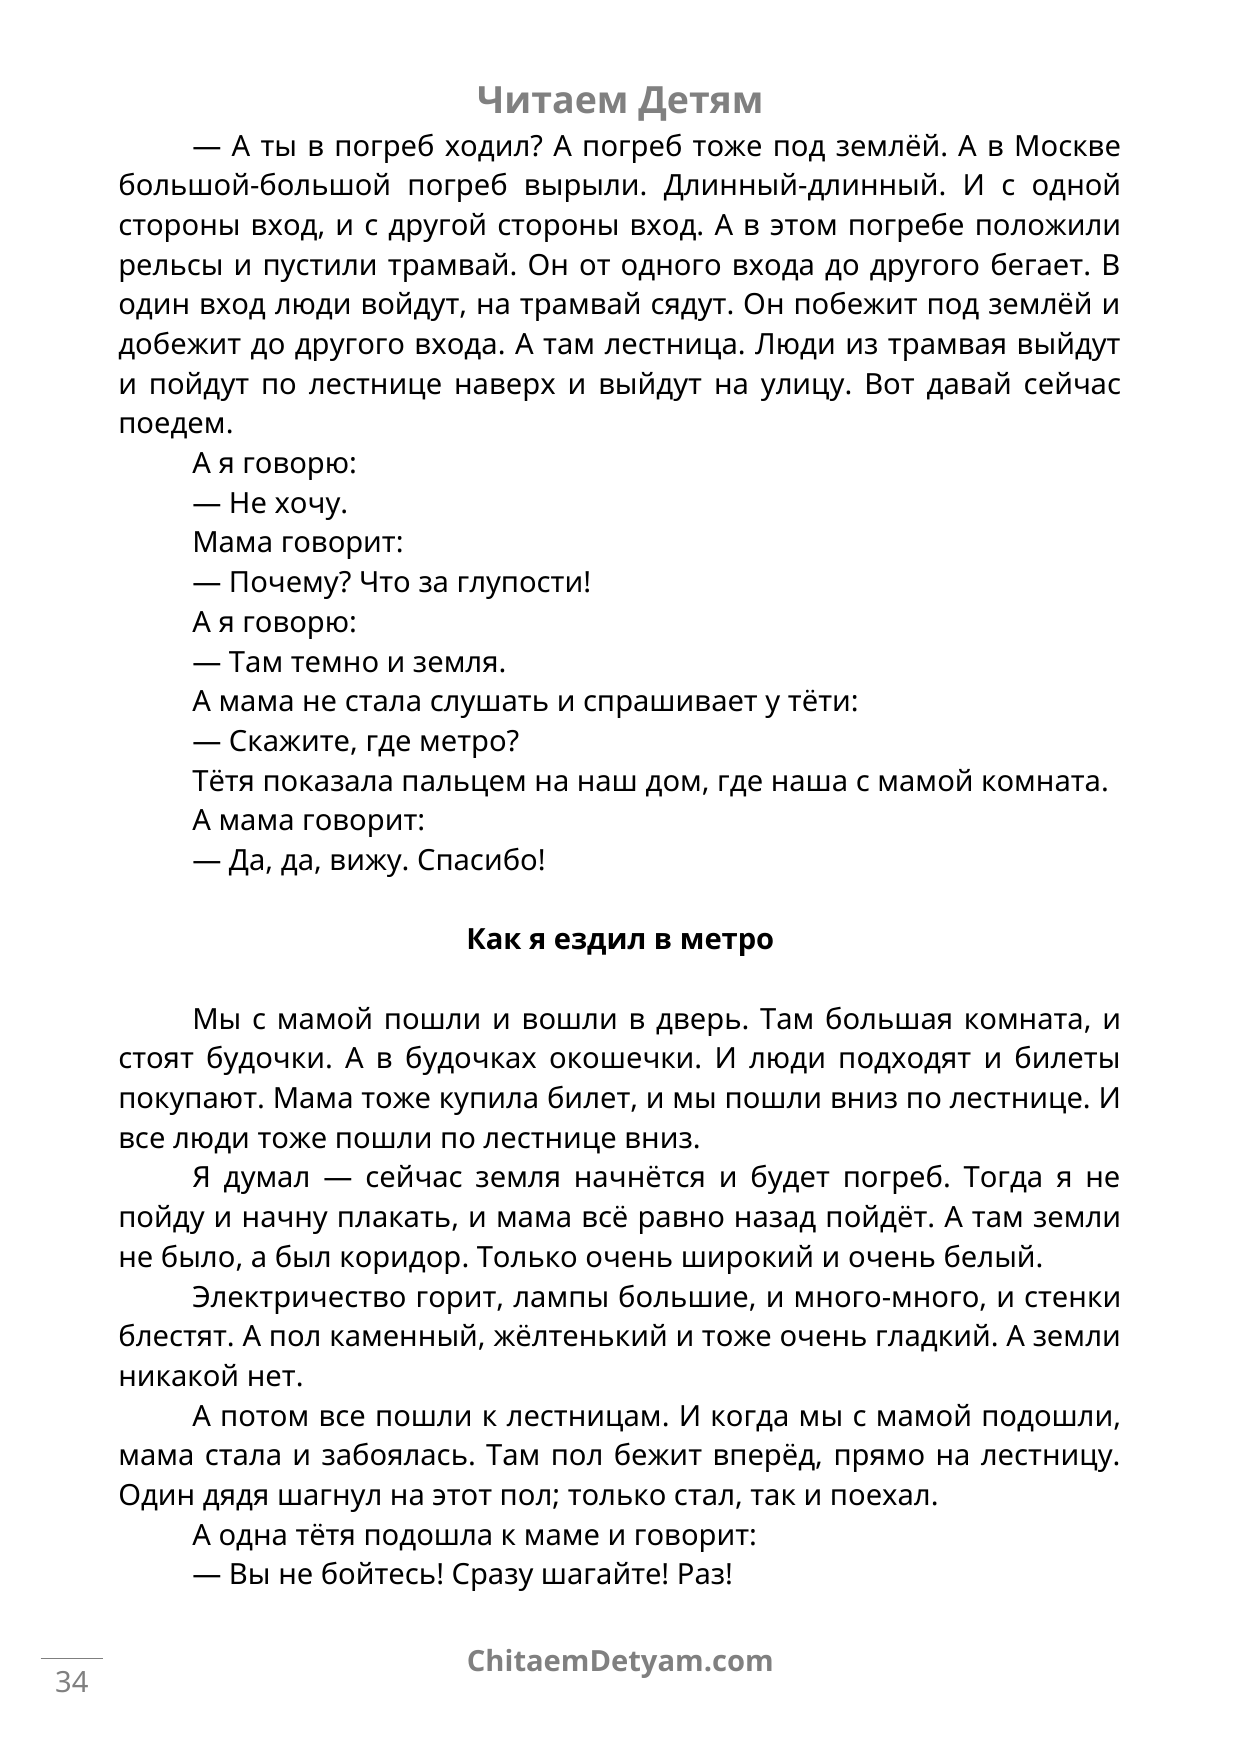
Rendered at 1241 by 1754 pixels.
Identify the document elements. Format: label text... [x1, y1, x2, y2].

text А мама не стала слушать и спрашивает у тёти: [118, 681, 1122, 720]
text Тётя показала пальцем на наш дом, где наша с мамой комната. [118, 760, 1122, 799]
text А я говорю: [118, 601, 1122, 641]
text — Почему? Что за глупости! [118, 561, 1122, 601]
text Я думал — сейчас земля начнётся и будет погреб. Тогда я не пойду и начну плакать, и мама всё равно назад пойдёт. А там земли не было, а был коридор. Только очень широкий и очень белый. [118, 1157, 1122, 1276]
text Мама говорит: [118, 522, 1122, 561]
text Мы с мамой пошли и вошли в дверь. Там большая комната, и стоят будочки. А в будочках окошечки. И люди подходят и билеты покупают. Мама тоже купила билет, и мы пошли вниз по лестнице. И все люди тоже пошли по лестнице вниз. [118, 998, 1122, 1157]
text А мама говорит: [118, 799, 1122, 839]
text — Да, да, вижу. Спасибо! [118, 839, 1122, 879]
text — Вы не бойтесь! Сразу шагайте! Раз! [118, 1554, 1122, 1593]
text А я говорю: [118, 442, 1122, 482]
text — Там темно и земля. [118, 641, 1122, 681]
text А потом все пошли к лестницам. И когда мы с мамой подошли, мама стала и забоялась. Там пол бежит вперёд, прямо на лестницу. Один дядя шагнул на этот пол; только стал, так и поехал. [118, 1395, 1122, 1514]
text — Не хочу. [118, 482, 1122, 522]
text А одна тётя подошла к маме и говорит: [118, 1514, 1122, 1554]
text Электричество горит, лампы большие, и много-много, и стенки блестят. А пол каменный, жёлтенький и тоже очень гладкий. А земли никакой нет. [118, 1276, 1122, 1395]
text — Скажите, где метро? [118, 720, 1122, 760]
text — А ты в погреб ходил? А погреб тоже под землёй. А в Москве большой-большой погреб вырыли. Длинный-длинный. И с одной стороны вход, и с другой стороны вход. А в этом погребе положили рельсы и пустили трамвай. Он от одного входа до другого бегает. В один вход люди войдут, на трамвай сядут. Он побежит под землёй и добежит до другого входа. А там лестница. Люди из трамвая выйдут и пойдут по лестнице наверх и выйдут на улицу. Вот давай сейчас поедем. [118, 125, 1122, 442]
subtitle Как я ездил в метро [118, 919, 1122, 958]
